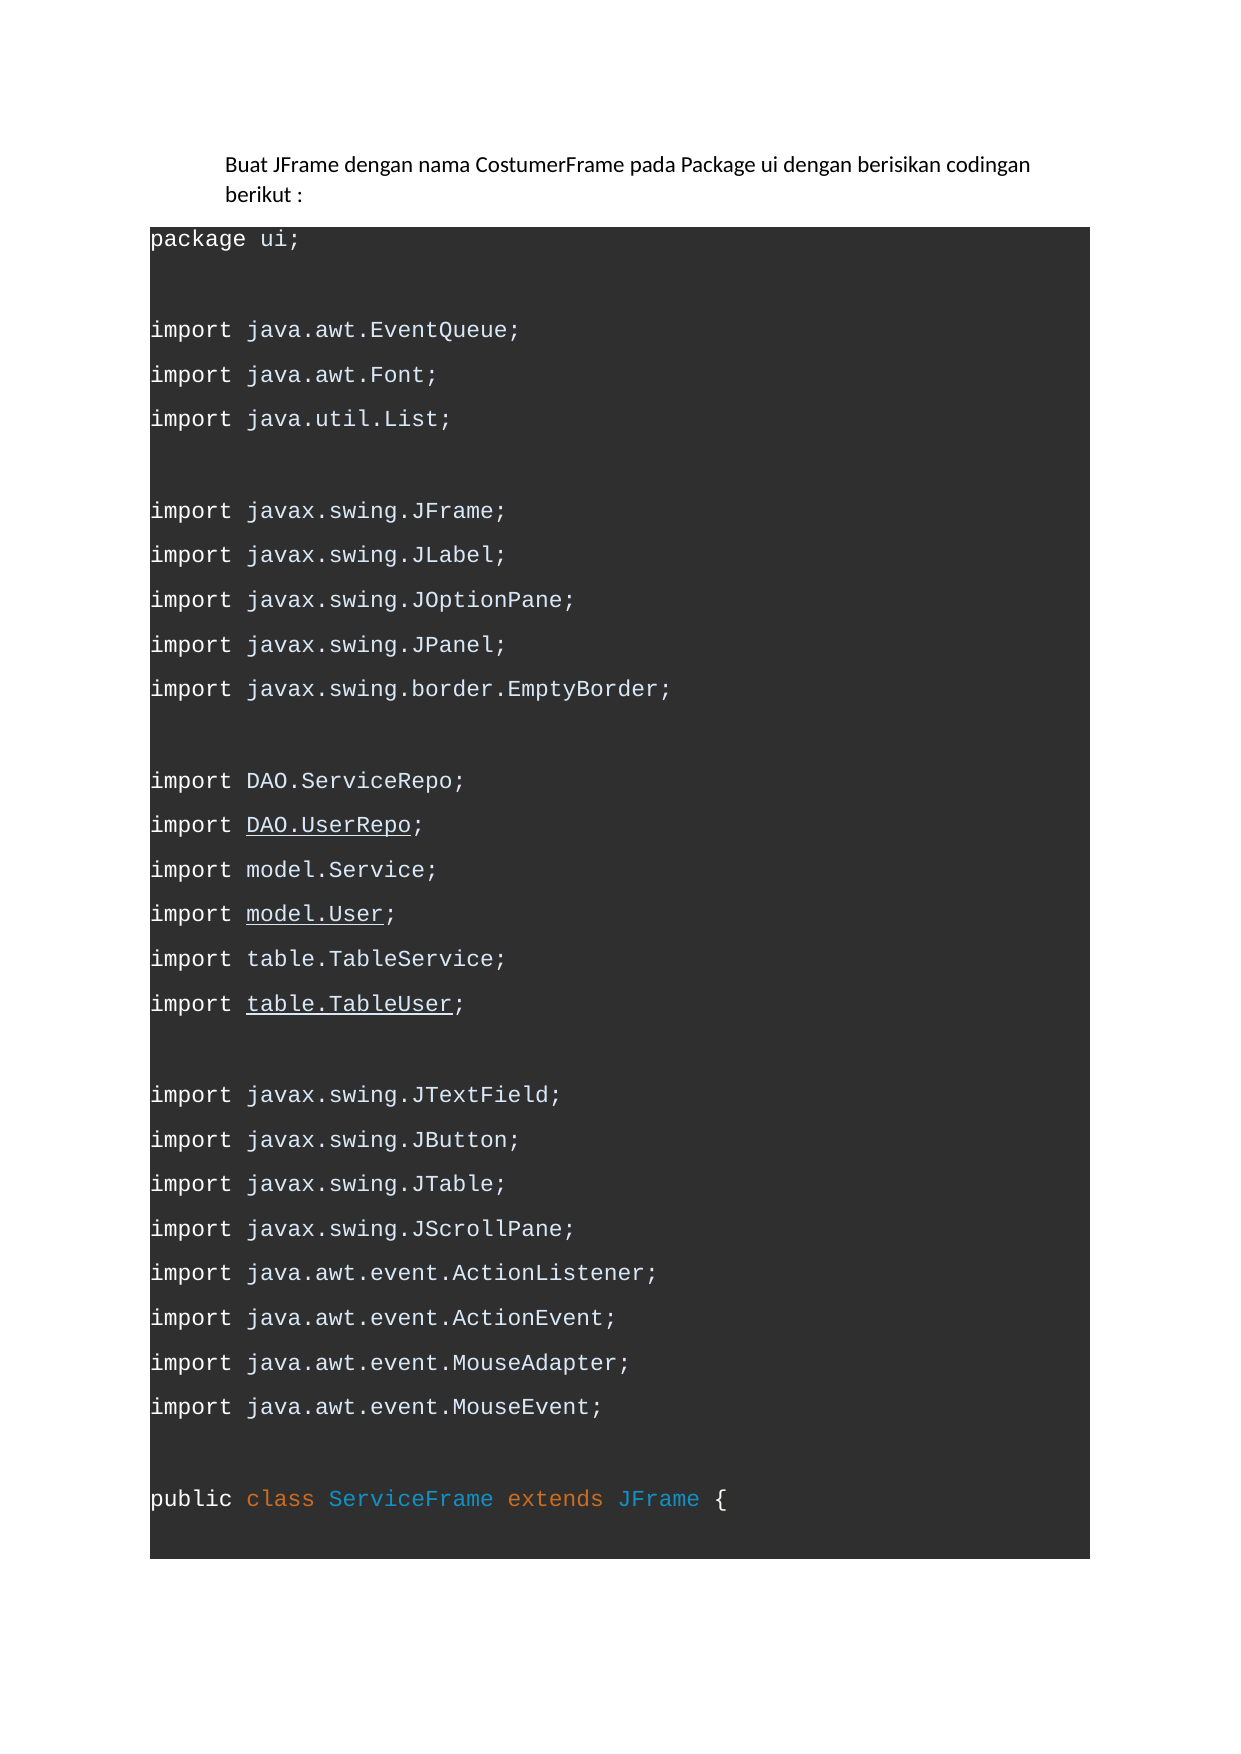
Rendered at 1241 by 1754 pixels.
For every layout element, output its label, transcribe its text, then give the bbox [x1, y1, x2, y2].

text import javax.swing.JScrollPane; [150, 1217, 1090, 1243]
text import javax.swing.JTable; [150, 1172, 1090, 1198]
text import java.awt.Font; [150, 363, 1090, 389]
text import javax.swing.border.EmptyBorder; [150, 677, 1090, 703]
text import model.User; [150, 903, 1090, 929]
text import DAO.ServiceRepo; [150, 769, 1090, 795]
text import DAO.UserRepo; [150, 813, 1090, 839]
text import javax.swing.JTextField; [150, 1083, 1090, 1109]
list Buat JFrame dengan nama CostumerFrame pada Package ui dengan berisikan codingan berikut : [225, 150, 1090, 208]
text import table.TableUser; [150, 992, 1090, 1018]
text import java.awt.EventQueue; [150, 318, 1090, 344]
text import java.util.List; [150, 408, 1090, 434]
text import model.Service; [150, 858, 1090, 884]
text import java.awt.event.ActionListener; [150, 1262, 1090, 1288]
text public class ServiceFrame extends JFrame { [150, 1487, 1090, 1513]
text import java.awt.event.MouseAdapter; [150, 1351, 1090, 1377]
text import javax.swing.JOptionPane; [150, 588, 1090, 614]
text import javax.swing.JButton; [150, 1128, 1090, 1154]
text import table.TableService; [150, 947, 1090, 973]
text import javax.swing.JLabel; [150, 544, 1090, 570]
text package ui; [150, 227, 1090, 253]
text import javax.swing.JFrame; [150, 499, 1090, 525]
text import java.awt.event.MouseEvent; [150, 1395, 1090, 1421]
text import javax.swing.JPanel; [150, 633, 1090, 659]
text import java.awt.event.ActionEvent; [150, 1306, 1090, 1332]
